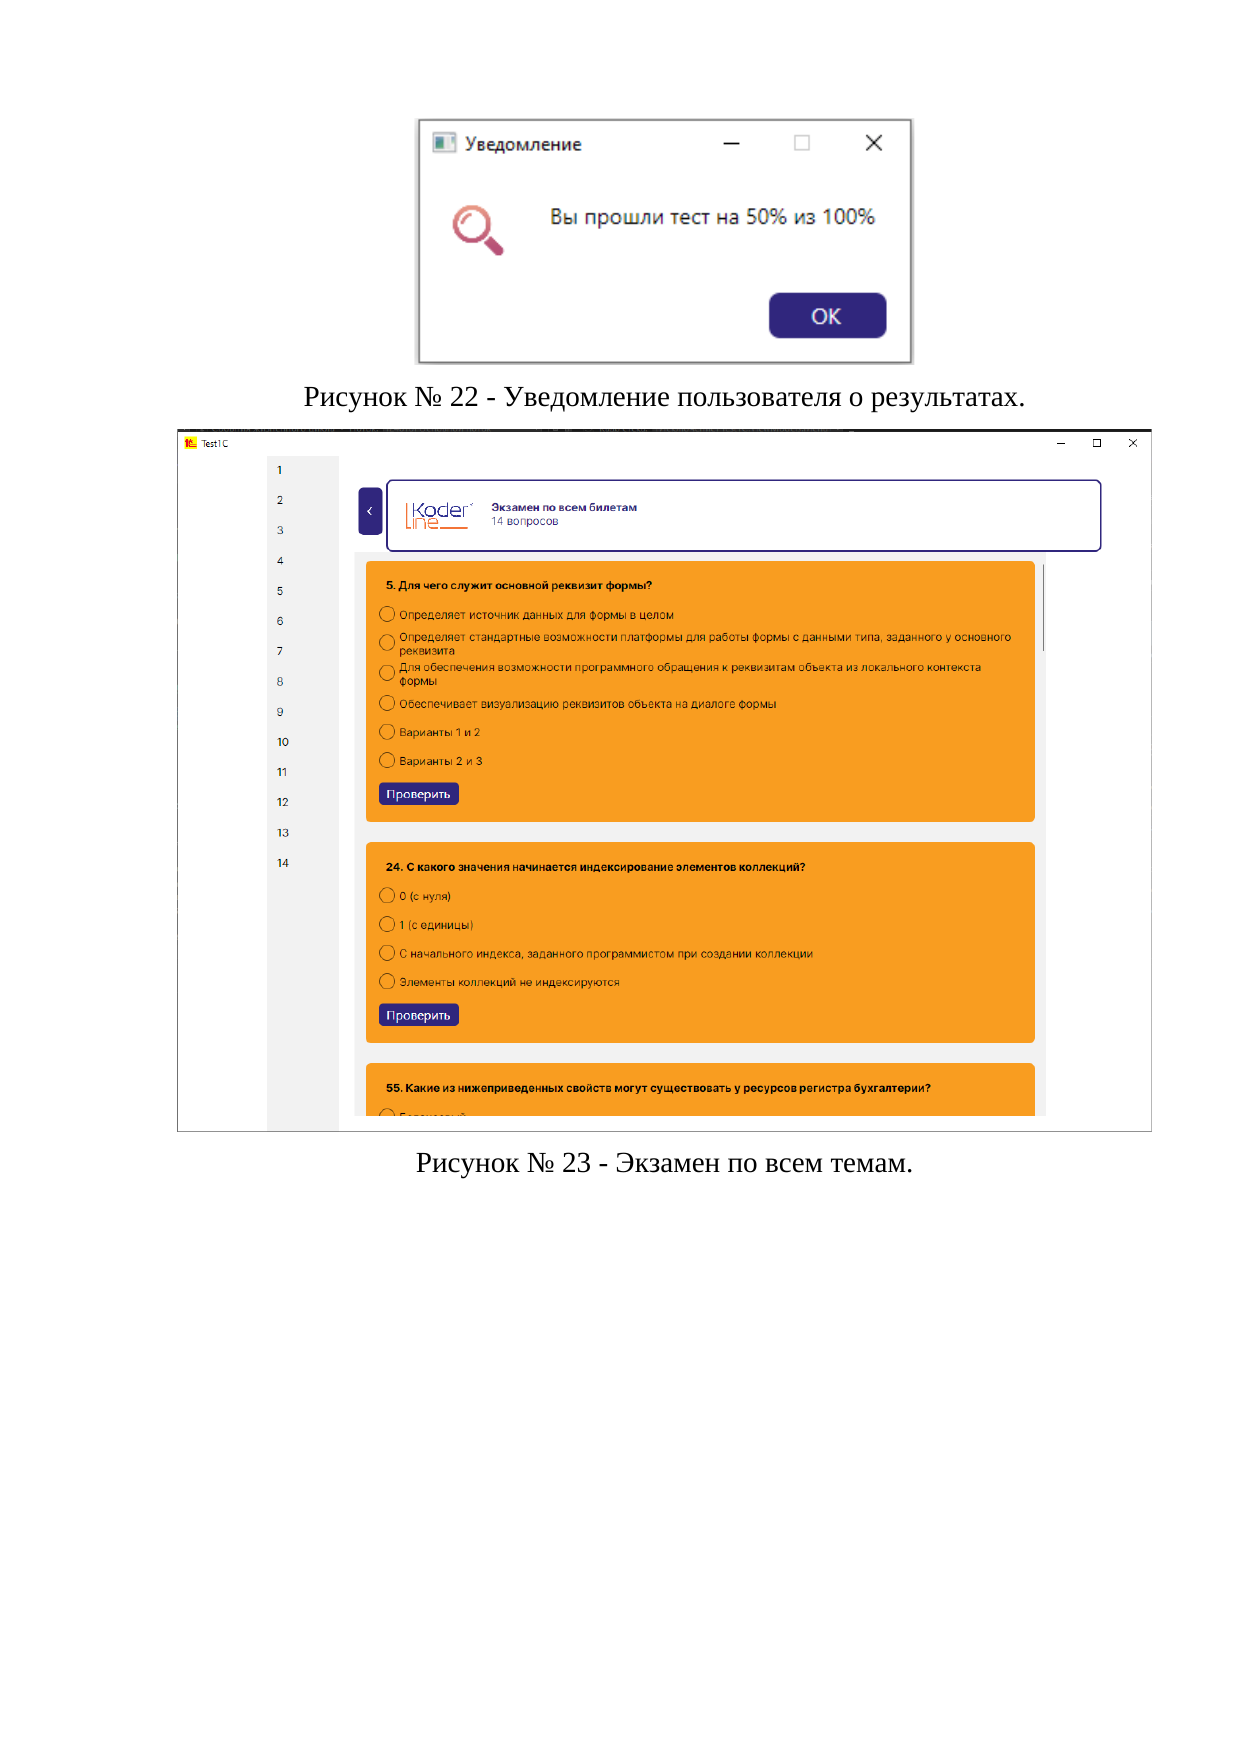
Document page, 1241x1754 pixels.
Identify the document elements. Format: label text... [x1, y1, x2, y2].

picture [177, 429, 1152, 1132]
picture [414, 118, 915, 365]
text Рисунок № 22 - Уведомление пользователя о результатах. [177, 379, 1152, 412]
text Рисунок № 23 - Экзамен по всем темам. [177, 1145, 1152, 1179]
